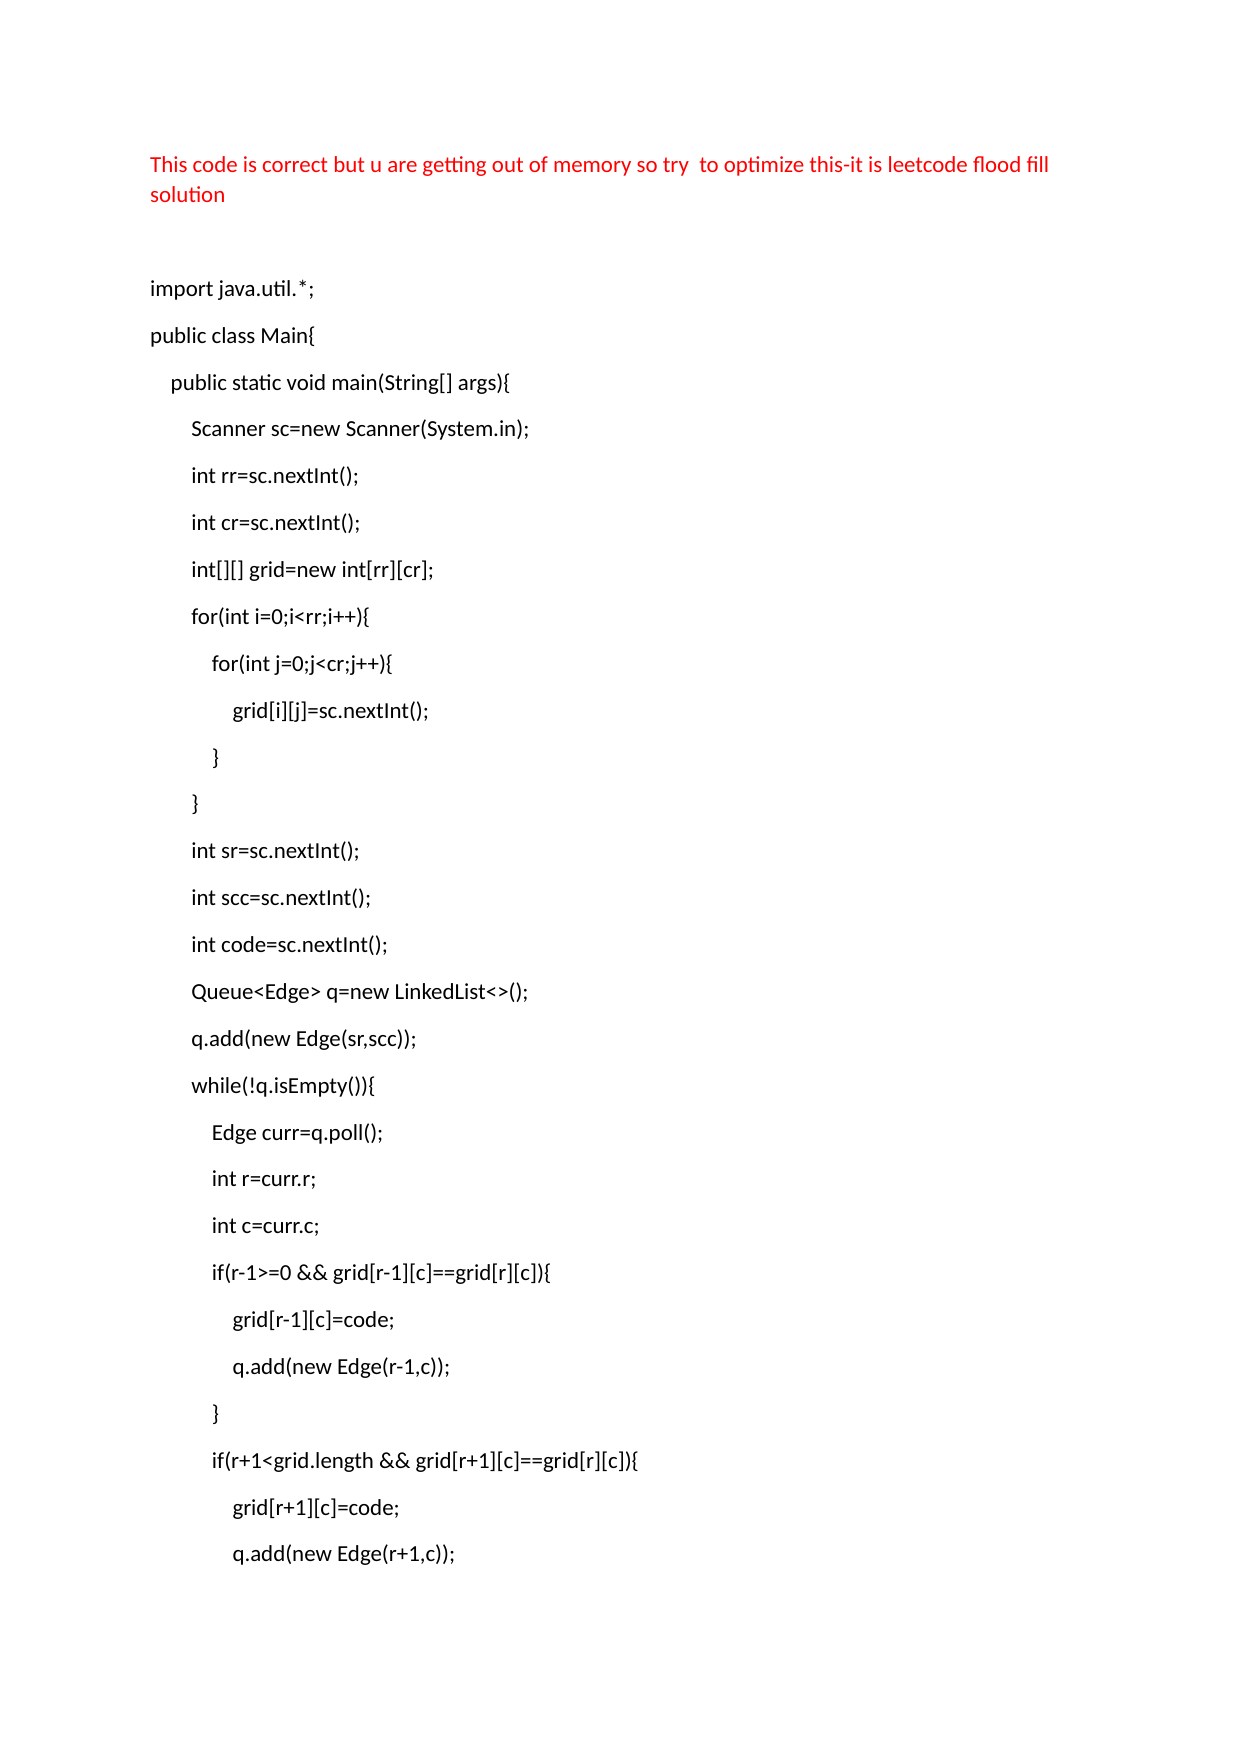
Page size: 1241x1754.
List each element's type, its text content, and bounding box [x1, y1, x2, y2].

text This code is correct but u are getting out of memory so try to optimize this-it is leetcode flood fill solution [150, 150, 1090, 208]
text } [150, 743, 1090, 771]
text int r=curr.r; [150, 1164, 1090, 1193]
text int[][] grid=new int[rr][cr]; [150, 555, 1090, 583]
text Scanner sc=new Scanner(System.in); [150, 414, 1090, 443]
text int sr=sc.nextInt(); [150, 836, 1090, 864]
text public static void main(String[] args){ [150, 368, 1090, 396]
text public class Main{ [150, 321, 1090, 349]
text Queue<Edge> q=new LinkedList<>(); [150, 977, 1090, 1005]
text int cr=sc.nextInt(); [150, 508, 1090, 536]
text grid[r+1][c]=code; [150, 1493, 1090, 1521]
text int rr=sc.nextInt(); [150, 461, 1090, 489]
text for(int j=0;j<cr;j++){ [150, 649, 1090, 677]
text if(r+1<grid.length && grid[r+1][c]==grid[r][c]){ [150, 1446, 1090, 1474]
text } [150, 789, 1090, 818]
text while(!q.isEmpty()){ [150, 1071, 1090, 1099]
text for(int i=0;i<rr;i++){ [150, 602, 1090, 630]
text int scc=sc.nextInt(); [150, 883, 1090, 911]
text grid[i][j]=sc.nextInt(); [150, 696, 1090, 724]
text q.add(new Edge(r-1,c)); [150, 1352, 1090, 1380]
text grid[r-1][c]=code; [150, 1305, 1090, 1333]
text q.add(new Edge(sr,scc)); [150, 1024, 1090, 1052]
text int code=sc.nextInt(); [150, 930, 1090, 958]
text q.add(new Edge(r+1,c)); [150, 1539, 1090, 1568]
text import java.util.*; [150, 274, 1090, 302]
text } [150, 1399, 1090, 1427]
text Edge curr=q.poll(); [150, 1118, 1090, 1146]
text if(r-1>=0 && grid[r-1][c]==grid[r][c]){ [150, 1258, 1090, 1286]
text int c=curr.c; [150, 1211, 1090, 1239]
